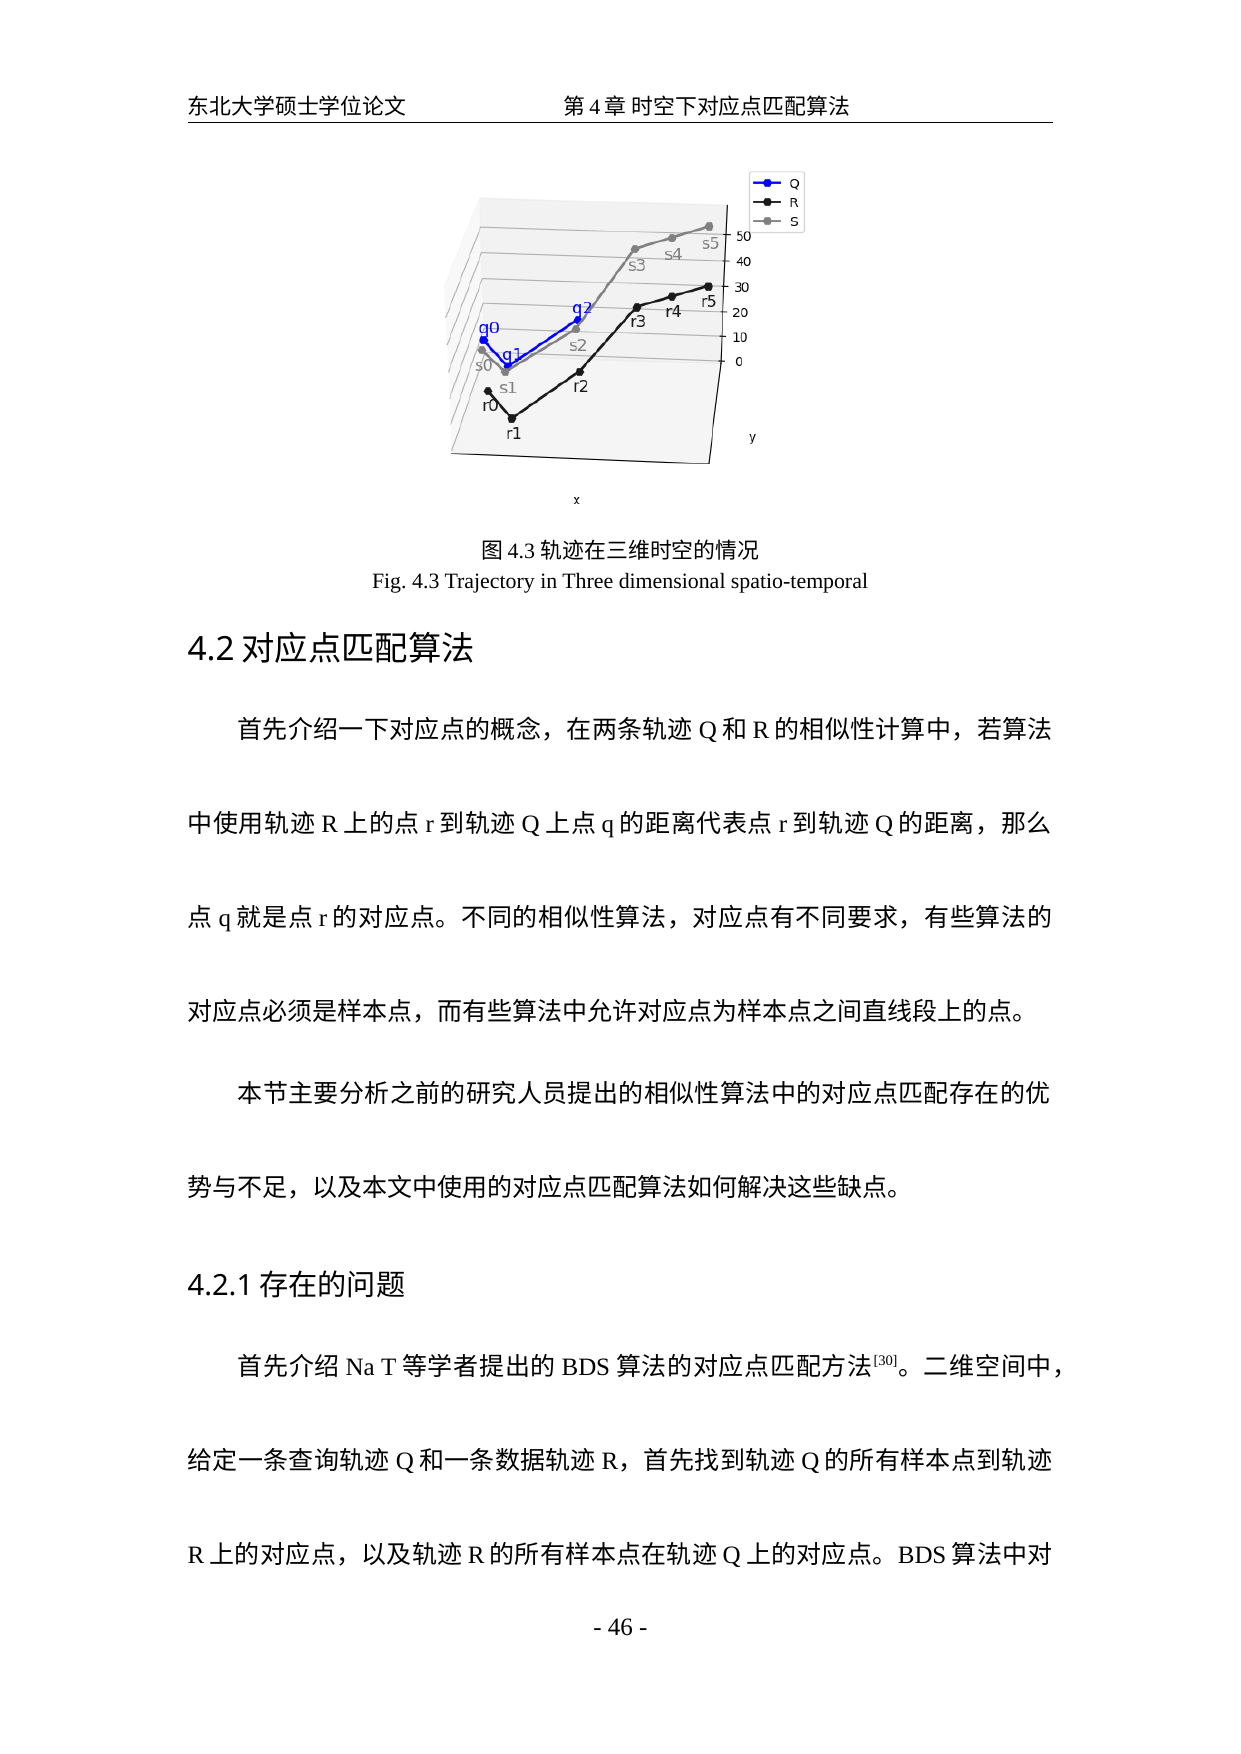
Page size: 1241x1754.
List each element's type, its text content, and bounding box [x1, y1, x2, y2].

picture [431, 162, 810, 514]
text Fig. 4.3 Trajectory in Three dimensional spatio-temporal [187, 565, 1053, 597]
text 图4.3 轨迹在三维时空的情况 [187, 532, 1053, 565]
subtitle 4.2对应点匹配算法 [187, 614, 1053, 679]
text 本节主要分析之前的研究人员提出的相似性算法中的对应点匹配存在的优势与不足，以及本文中使用的对应点匹配算法如何解决这些缺点。 [187, 1059, 1053, 1218]
text 首先介绍一下对应点的概念，在两条轨迹Q和R的相似性计算中，若算法中使用轨迹R上的点r到轨迹Q上点q的距离代表点r到轨迹Q的距离，那么点q就是点r的对应点。不同的相似性算法，对应点有不同要求，有些算法的对应点必须是样本点，而有些算法中允许对应点为样本点之间直线段上的点。 [187, 695, 1053, 1042]
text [187, 1332, 1053, 1585]
subtitle 4.2.1存在的问题 [187, 1250, 1053, 1315]
